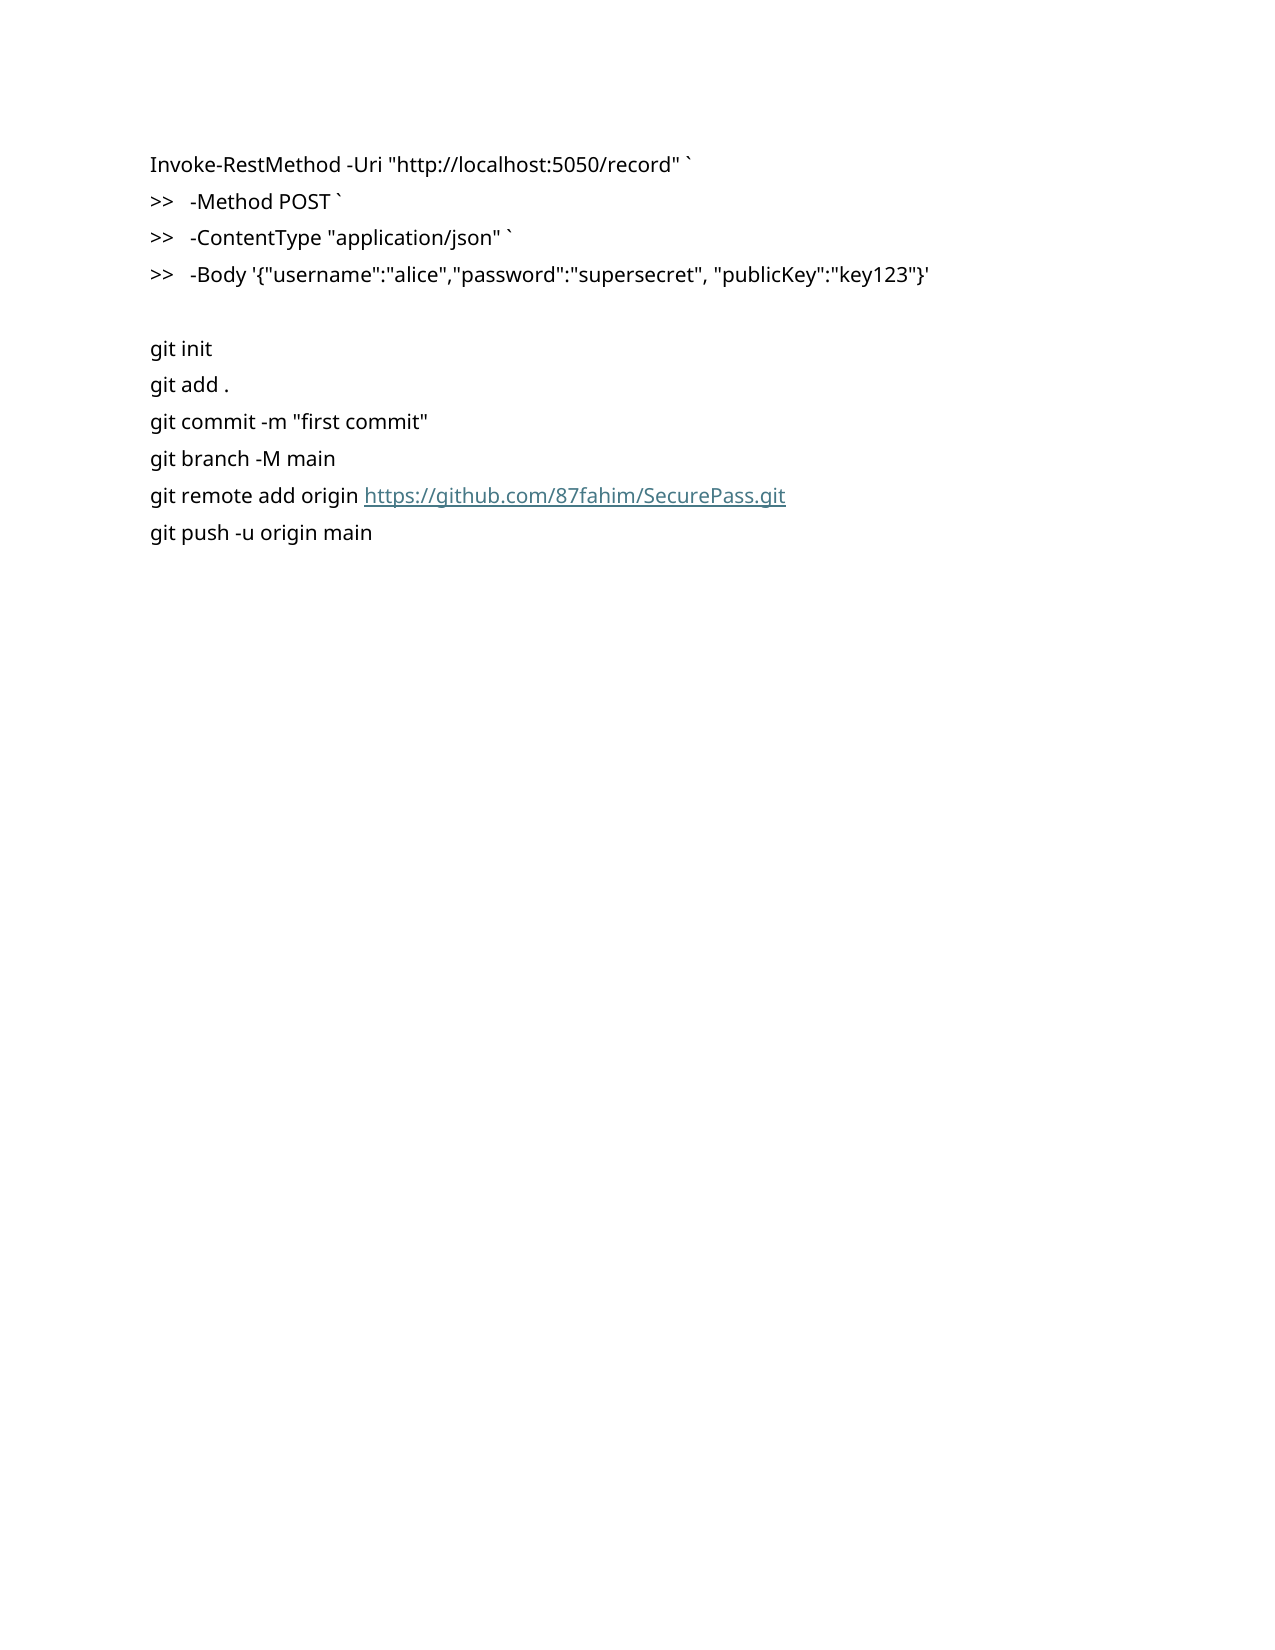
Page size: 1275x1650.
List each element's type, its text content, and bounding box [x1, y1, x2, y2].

text >> -Method POST ` [150, 187, 1125, 215]
text git init [150, 334, 1125, 362]
text git add . [150, 371, 1125, 399]
text git commit -m "first commit" [150, 407, 1125, 436]
text git push -u origin main [150, 518, 1125, 546]
text >> -ContentType "application/json" ` [150, 223, 1125, 252]
text git remote add origin https://github.com/87fahim/SecurePass.git [150, 481, 1125, 509]
text >> -Body '{"username":"alice","password":"supersecret", "publicKey":"key123"}' [150, 260, 1125, 289]
text git branch -M main [150, 444, 1125, 473]
text Invoke-RestMethod -Uri "http://localhost:5050/record" ` [150, 150, 1125, 178]
